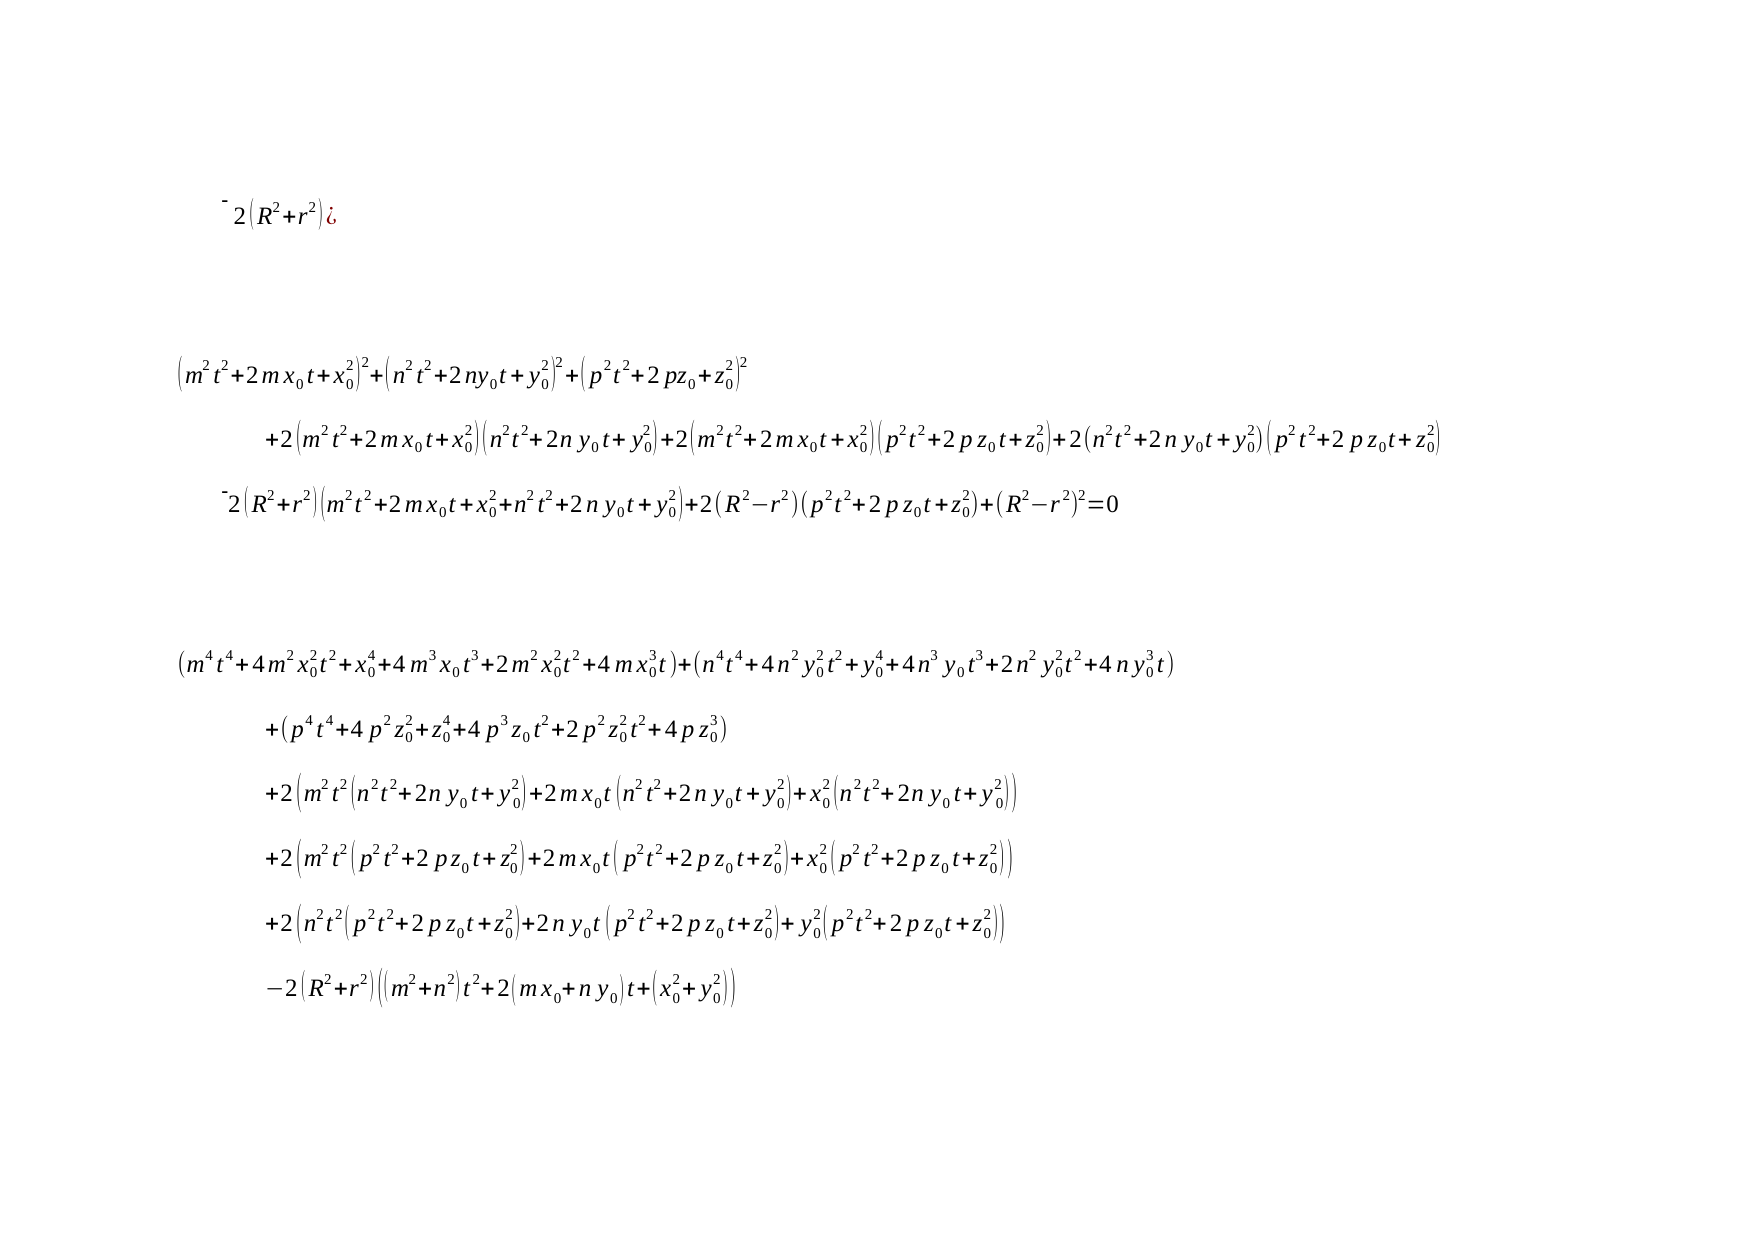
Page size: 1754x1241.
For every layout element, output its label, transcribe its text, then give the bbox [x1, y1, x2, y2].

text - [177, 181, 1547, 246]
text - [177, 471, 1547, 536]
